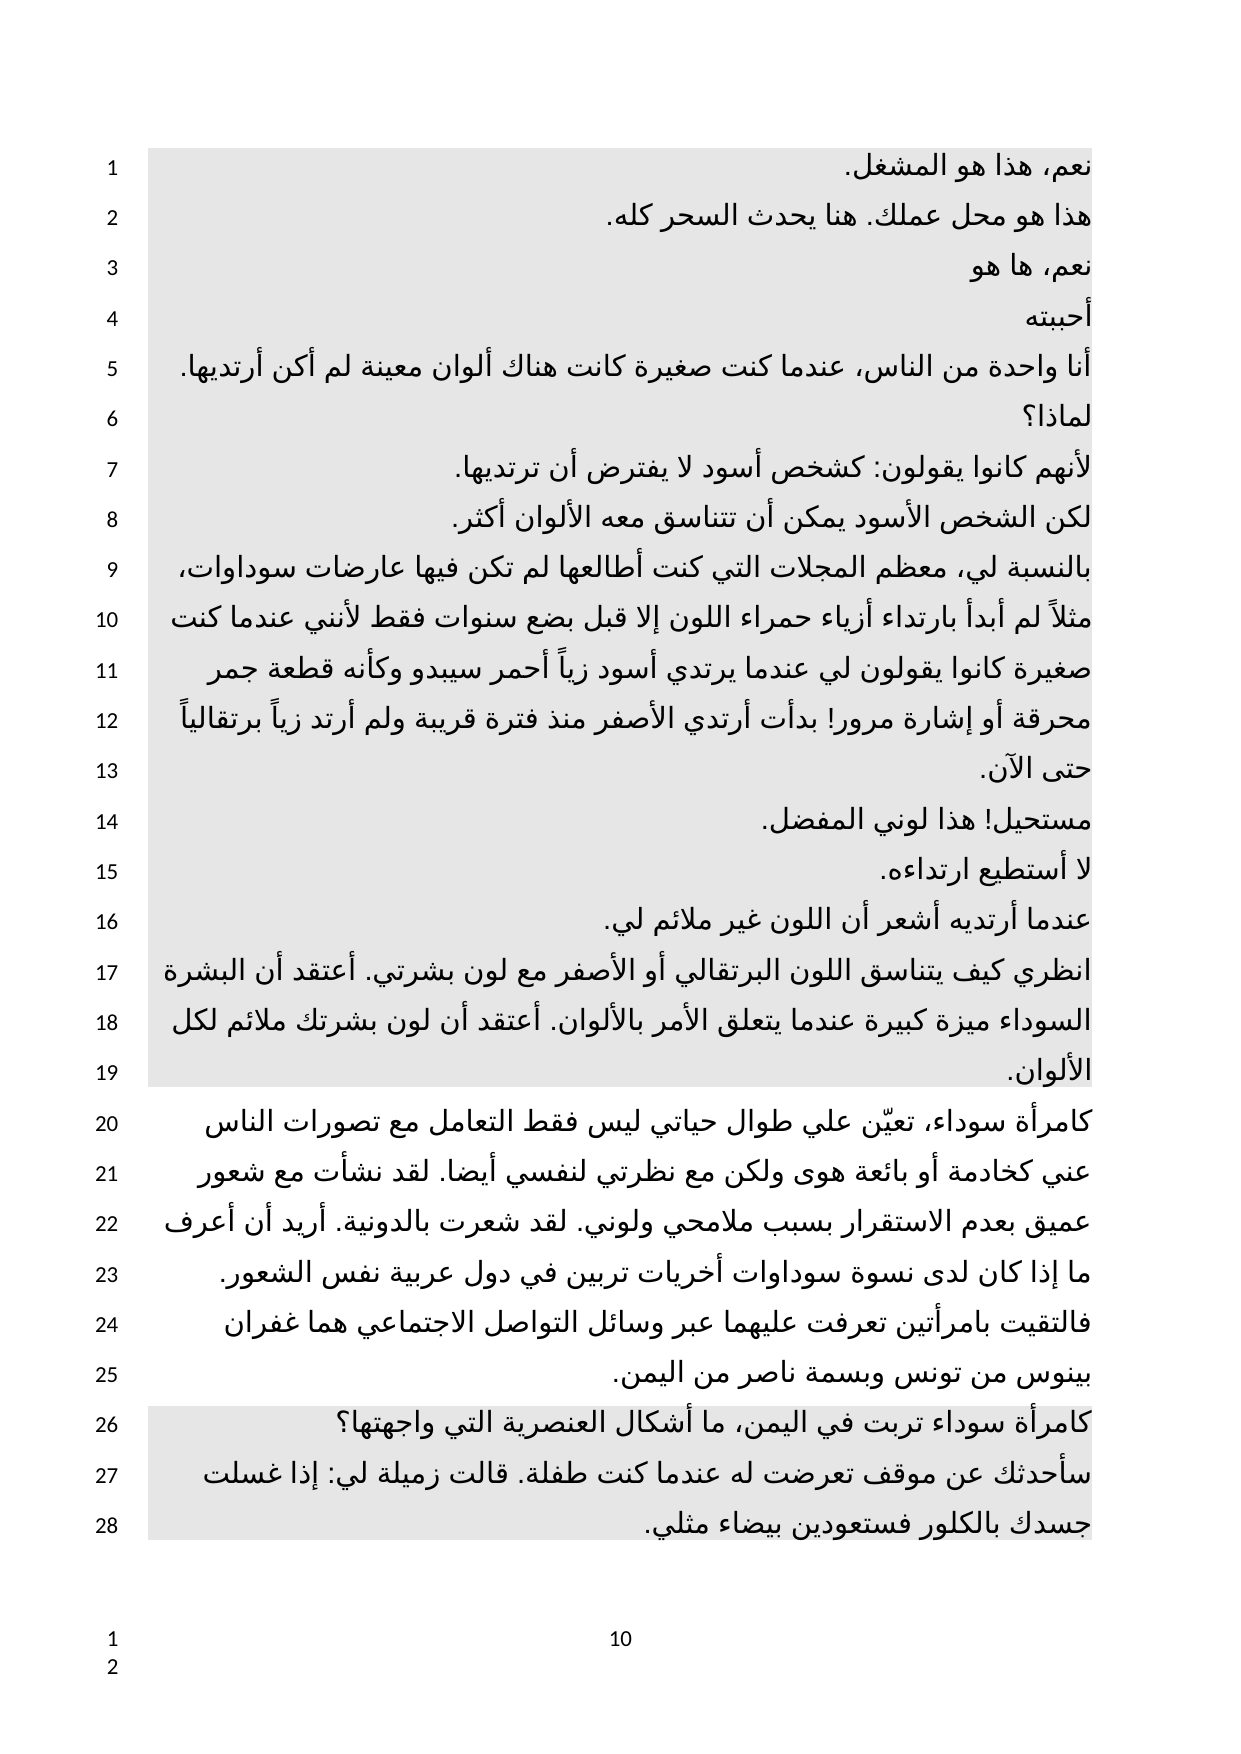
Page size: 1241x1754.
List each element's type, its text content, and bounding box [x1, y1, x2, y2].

text نعم، ها هو [148, 248, 1092, 282]
text لكن الشخص الأسود يمكن أن تتناسق معه الألوان أكثر. [148, 500, 1092, 533]
text كامرأة سوداء تربت في اليمن، ما أشكال العنصرية التي واجهتها؟ [148, 1406, 1092, 1439]
text عندما أرتديه أشعر أن اللون غير ملائم لي. [148, 902, 1092, 936]
text مستحيل! هذا لوني المفضل. [148, 802, 1092, 835]
text سأحدثك عن موقف تعرضت له عندما كنت طفلة. قالت زميلة لي: إذا غسلت جسدك بالكلور فستعودين بيضاء مثلي. [148, 1456, 1092, 1540]
text لماذا؟ [148, 399, 1092, 433]
text بالنسبة لي، معظم المجلات التي كنت أطالعها لم تكن فيها عارضات سوداوات، مثلاً لم أبدأ بارتداء أزياء حمراء اللون إلا قبل بضع سنوات فقط لأنني عندما كنت صغيرة كانوا يقولون لي عندما يرتدي أسود زياً أحمر سيبدو وكأنه قطعة جمر محرقة أو إشارة مرور! بدأت أرتدي الأصفر منذ فترة قريبة ولم أرتد زياً برتقالياً حتى الآن. [148, 550, 1092, 785]
text كامرأة سوداء، تعيّن علي طوال حياتي ليس فقط التعامل مع تصورات الناس عني كخادمة أو بائعة هوى ولكن مع نظرتي لنفسي أيضا. لقد نشأت مع شعور عميق بعدم الاستقرار بسبب ملامحي ولوني. لقد شعرت بالدونية. أريد أن أعرف ما إذا كان لدى نسوة سوداوات أخريات تربين في دول عربية نفس الشعور. فالتقيت بامرأتين تعرفت عليهما عبر وسائل التواصل الاجتماعي هما غفران بينوس من تونس وبسمة ناصر من اليمن. [148, 1104, 1092, 1389]
text لا أستطيع ارتداءه. [148, 852, 1092, 886]
text نعم، هذا هو المشغل. [148, 148, 1092, 181]
text انظري كيف يتناسق اللون البرتقالي أو الأصفر مع لون بشرتي. أعتقد أن البشرة السوداء ميزة كبيرة عندما يتعلق الأمر بالألوان. أعتقد أن لون بشرتك ملائم لكل الألوان. [148, 953, 1092, 1087]
text أحببته [148, 299, 1092, 332]
text أنا واحدة من الناس، عندما كنت صغيرة كانت هناك ألوان معينة لم أكن أرتديها. [148, 349, 1092, 382]
text هذا هو محل عملك. هنا يحدث السحر كله. [148, 198, 1092, 232]
text لأنهم كانوا يقولون: كشخص أسود لا يفترض أن ترتديها. [148, 449, 1092, 483]
